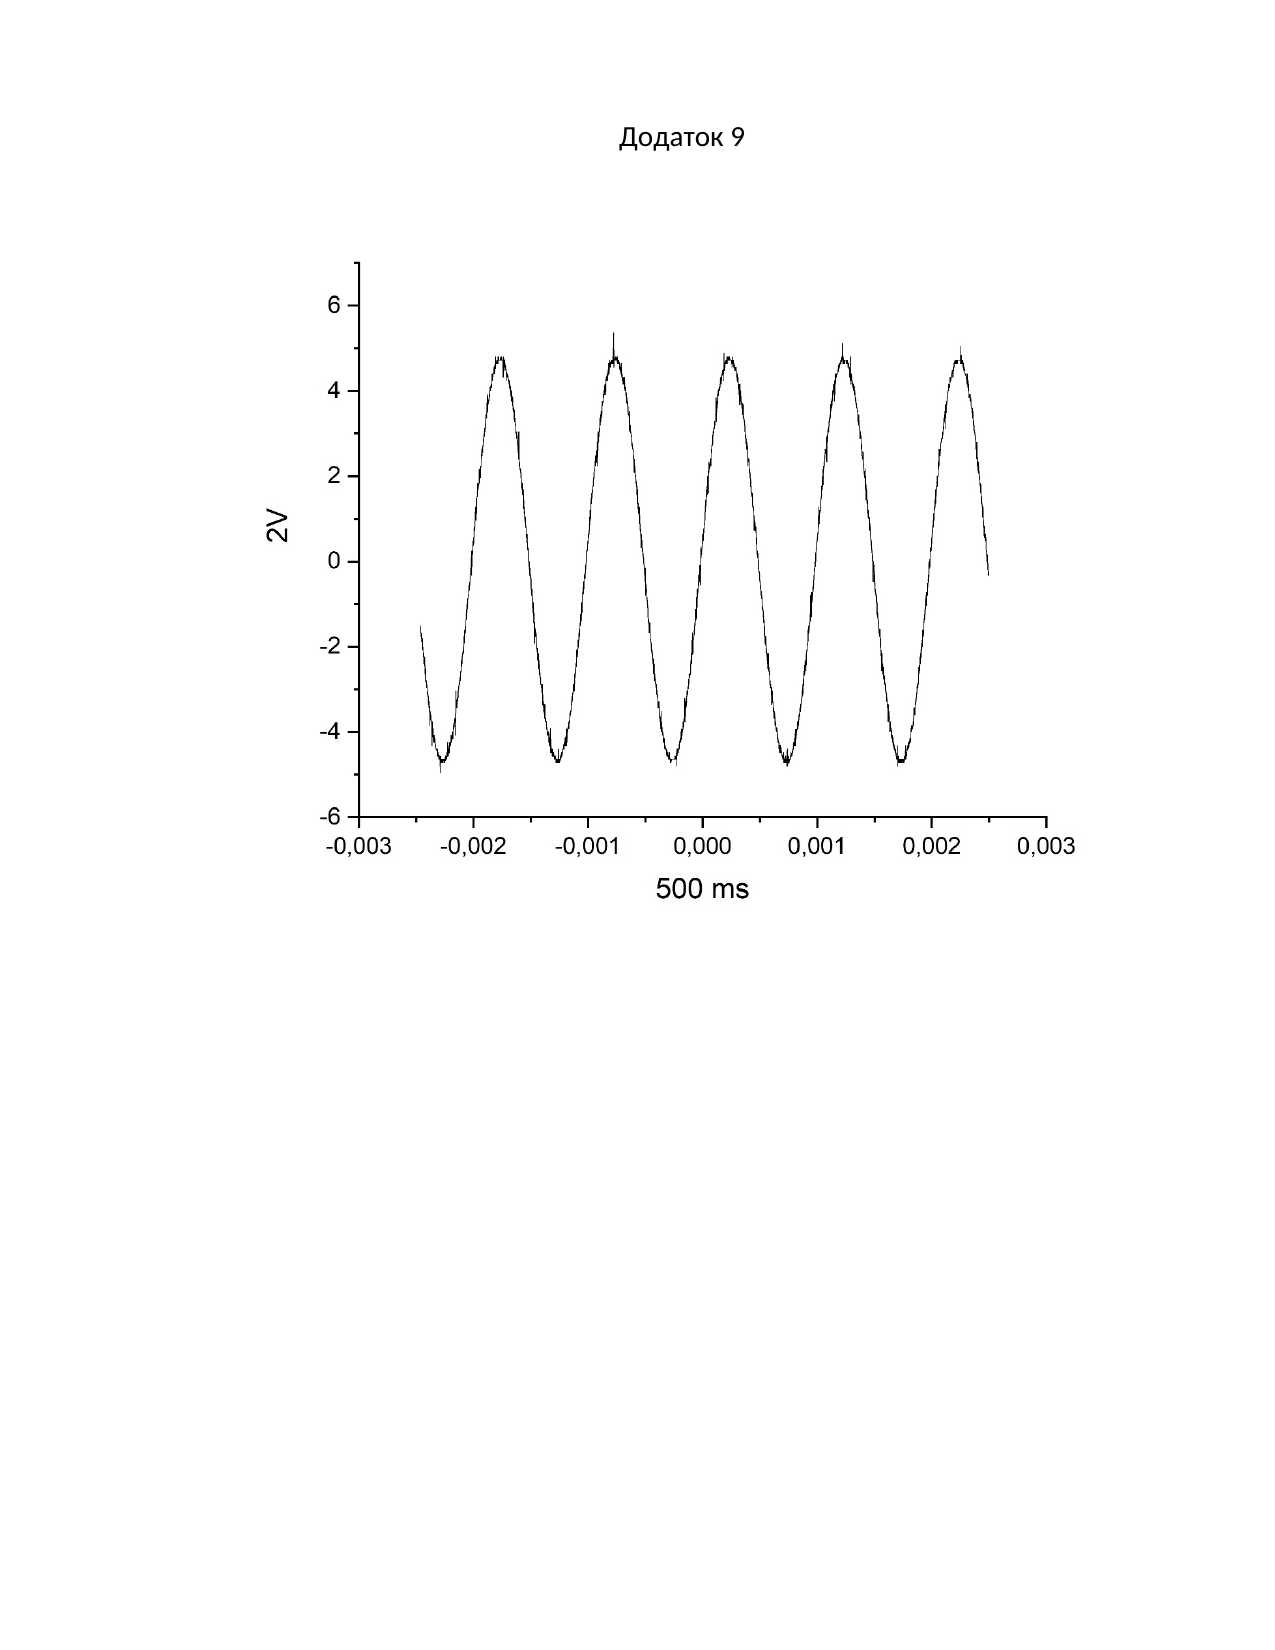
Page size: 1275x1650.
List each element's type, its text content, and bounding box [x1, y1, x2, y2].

picture [178, 173, 1186, 945]
text Додаток 9 [177, 118, 1186, 154]
